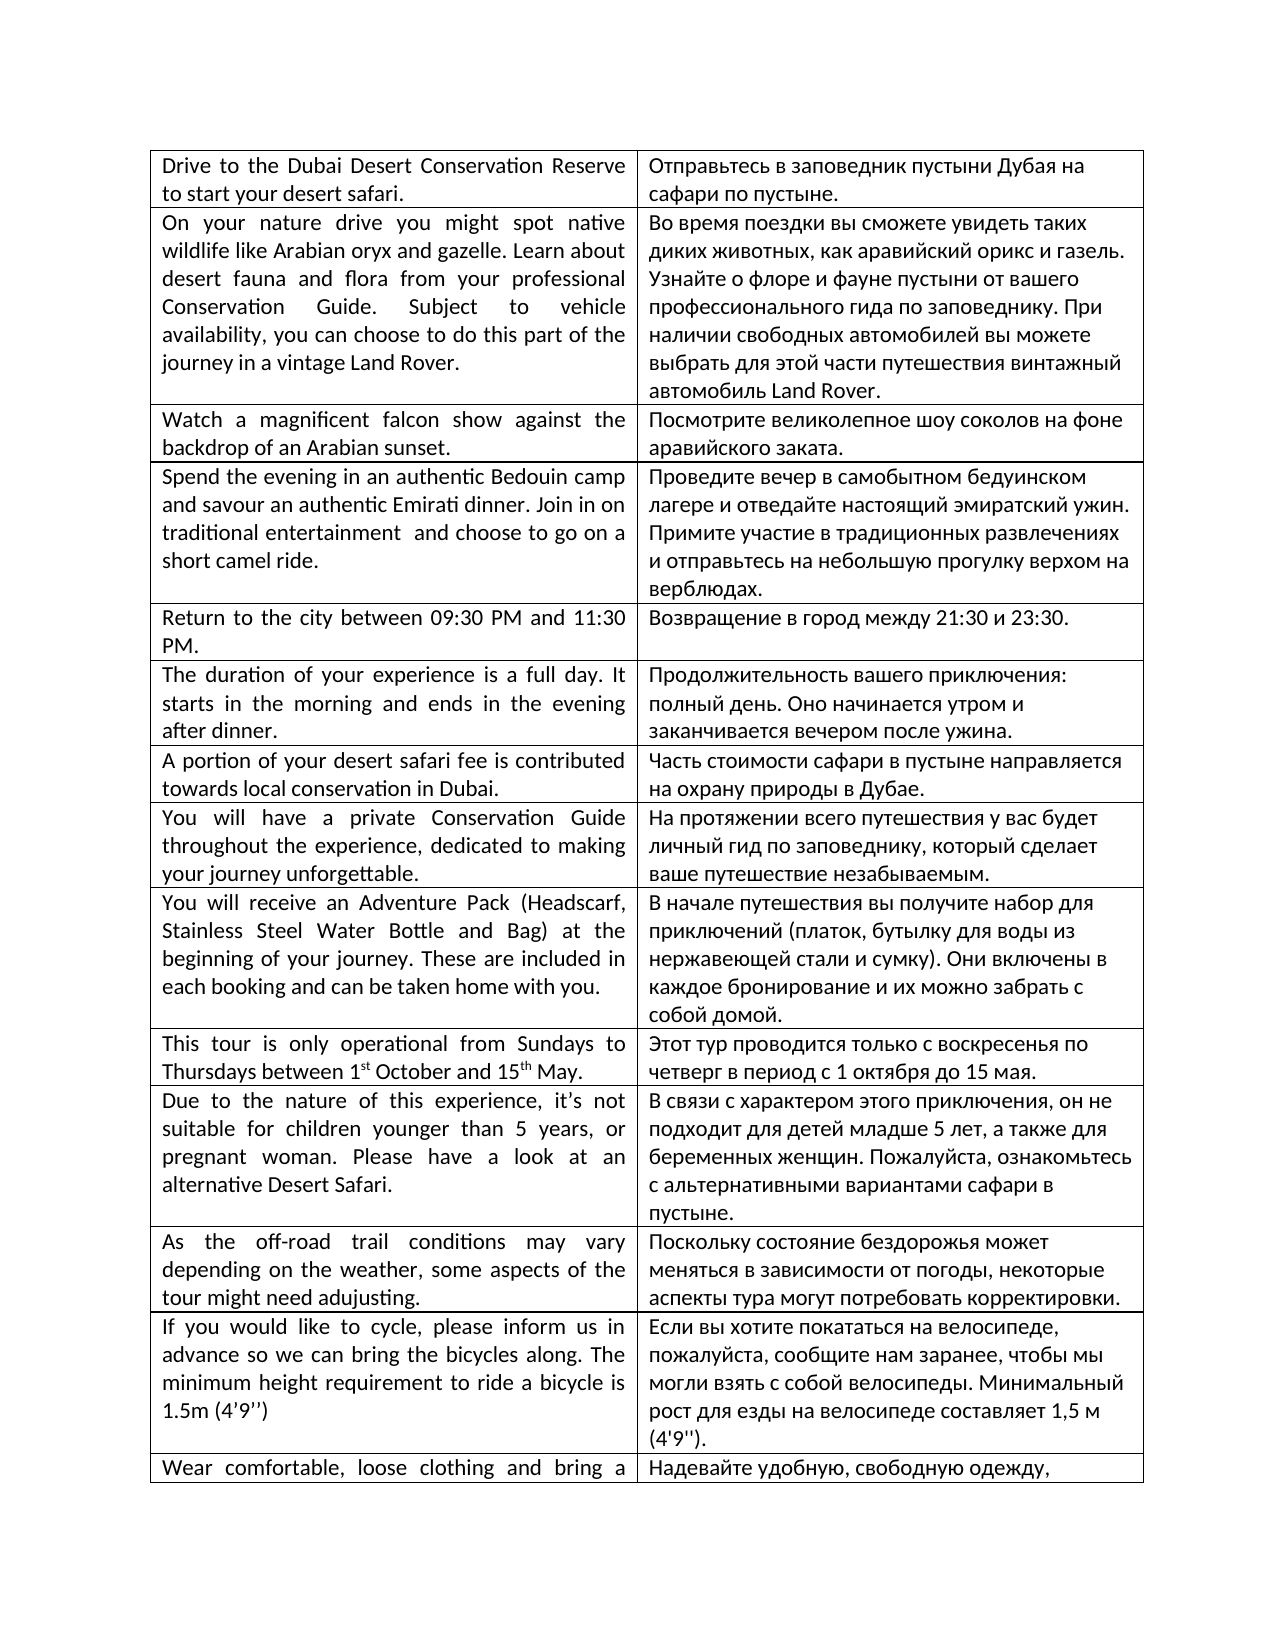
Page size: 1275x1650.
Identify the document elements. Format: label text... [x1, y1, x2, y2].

table_cell Этот тур проводится только с воскресенья по четверг в период с 1 октября до 15 мая. [638, 1029, 1143, 1085]
table_cell Во время поездки вы сможете увидеть таких диких животных, как аравийский орикс и газель. Узнайте о флоре и фауне пустыни от вашего профессионального гида по заповеднику. При наличии свободных автомобилей вы можете выбрать для этой части путешествия винтажный автомобиль Land Rover. [638, 208, 1143, 404]
table_cell На протяжении всего путешествия у вас будет личный гид по заповеднику, который сделает ваше путешествие незабываемым. [638, 803, 1143, 887]
table_cell Возвращение в город между 21:30 и 23:30. [638, 604, 1143, 659]
table_cell This tour is only operational from Sundays to Thursdays between 1st October and 15th May. [151, 1029, 637, 1085]
table_cell Drive to the Dubai Desert Conservation Reserve to start your desert safari. [151, 151, 637, 207]
table_cell Продолжительность вашего приключения: полный день. Оно начинается утром и заканчивается вечером после ужина. [638, 661, 1143, 745]
table_cell Посмотрите великолепное шоу соколов на фоне аравийского заката. [638, 405, 1143, 461]
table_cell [151, 1454, 637, 1482]
table_cell Проведите вечер в самобытном бедуинском лагере и отведайте настоящий эмиратский ужин. Примите участие в традиционных развлечениях и отправьтесь на небольшую прогулку верхом на верблюдах. [638, 463, 1143, 602]
table_cell В начале путешествия вы получите набор для приключений (платок, бутылку для воды из нержавеющей стали и сумку). Они включены в каждое бронирование и их можно забрать с собой домой. [638, 888, 1143, 1028]
table_cell As the off-road trail conditions may vary depending on the weather, some aspects of the tour might need adujusting. [151, 1227, 637, 1311]
table_cell The duration of your experience is a full day. It starts in the morning and ends in the evening after dinner. [151, 661, 637, 745]
table_cell Spend the evening in an authentic Bedouin camp and savour an authentic Emirati dinner. Join in on traditional entertainment and choose to go on a short camel ride. [151, 463, 637, 602]
table_cell If you would like to cycle, please inform us in advance so we can bring the bicycles along. The minimum height requirement to ride a bicycle is 1.5m (4’9’’) [151, 1313, 637, 1452]
table_cell Отправьтесь в заповедник пустыни Дубая на сафари по пустыне. [638, 151, 1143, 207]
table_cell В связи с характером этого приключения, он не подходит для детей младше 5 лет, а также для беременных женщин. Пожалуйста, ознакомьтесь с альтернативными вариантами сафари в пустыне. [638, 1086, 1143, 1226]
table_cell Если вы хотите покататься на велосипеде, пожалуйста, сообщите нам заранее, чтобы мы могли взять с собой велосипеды. Минимальный рост для езды на велосипеде составляет 1,5 м (4'9''). [638, 1313, 1143, 1452]
table_cell On your nature drive you might spot native wildlife like Arabian oryx and gazelle. Learn about desert fauna and flora from your professional Conservation Guide. Subject to vehicle availability, you can choose to do this part of the journey in a vintage Land Rover. [151, 208, 637, 404]
table_cell Часть стоимости сафари в пустыне направляется на охрану природы в Дубае. [638, 746, 1143, 802]
table_cell Watch a magnificent falcon show against the backdrop of an Arabian sunset. [151, 405, 637, 461]
table_cell You will have a private Conservation Guide throughout the experience, dedicated to making your journey unforgettable. [151, 803, 637, 887]
table_cell You will receive an Adventure Pack (Headscarf, Stainless Steel Water Bottle and Bag) at the beginning of your journey. These are included in each booking and can be taken home with you. [151, 888, 637, 1028]
table_cell Due to the nature of this experience, it’s not suitable for children younger than 5 years, or pregnant woman. Please have a look at an alternative Desert Safari. [151, 1086, 637, 1226]
table_cell Return to the city between 09:30 PM and 11:30 PM. [151, 604, 637, 659]
table_cell Поскольку состояние бездорожья может меняться в зависимости от погоды, некоторые аспекты тура могут потребовать корректировки. [638, 1227, 1143, 1311]
table_cell A portion of your desert safari fee is contributed towards local conservation in Dubai. [151, 746, 637, 802]
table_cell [638, 1454, 1143, 1482]
